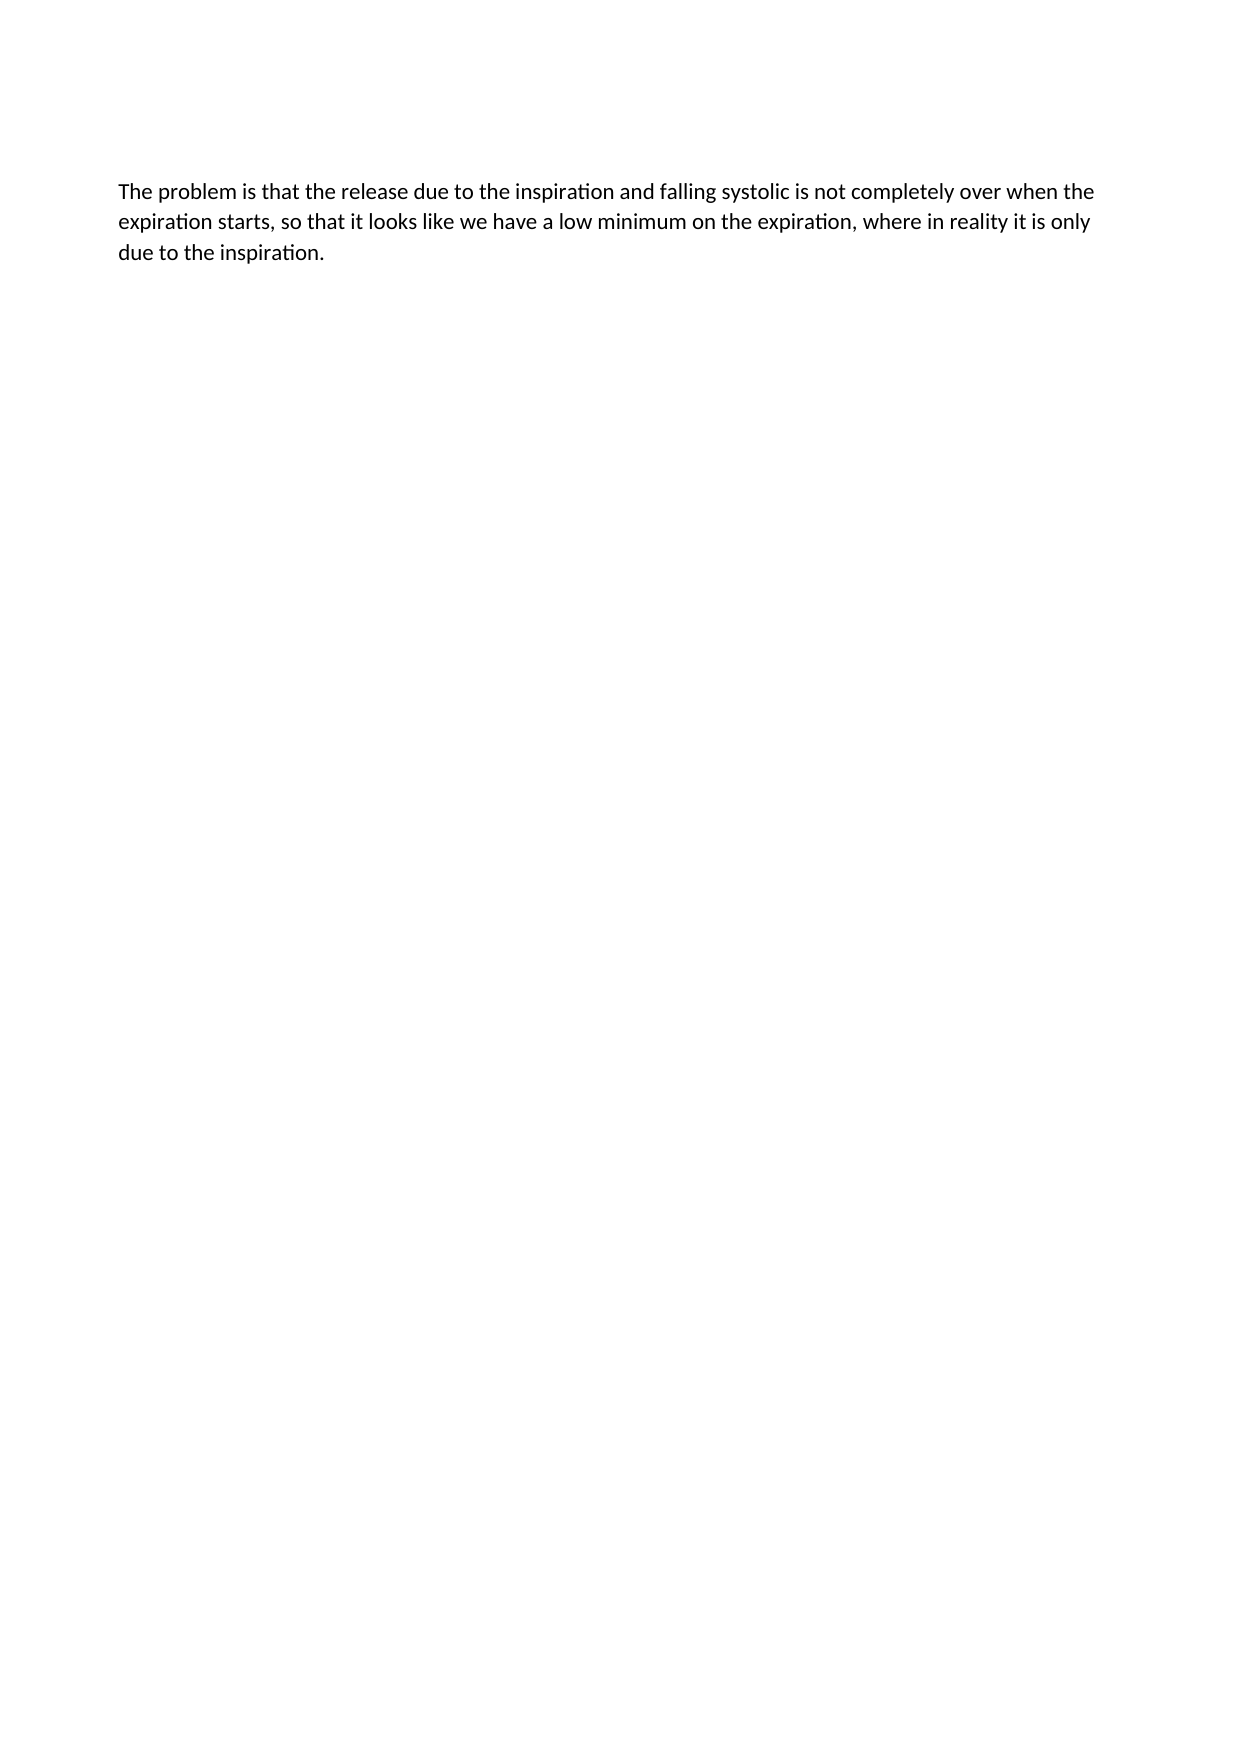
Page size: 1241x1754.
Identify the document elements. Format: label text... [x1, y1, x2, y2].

text The problem is that the release due to the inspiration and falling systolic is not completely over when the expiration starts, so that it looks like we have a low minimum on the expiration, where in reality it is only due to the inspiration. [118, 177, 1122, 266]
